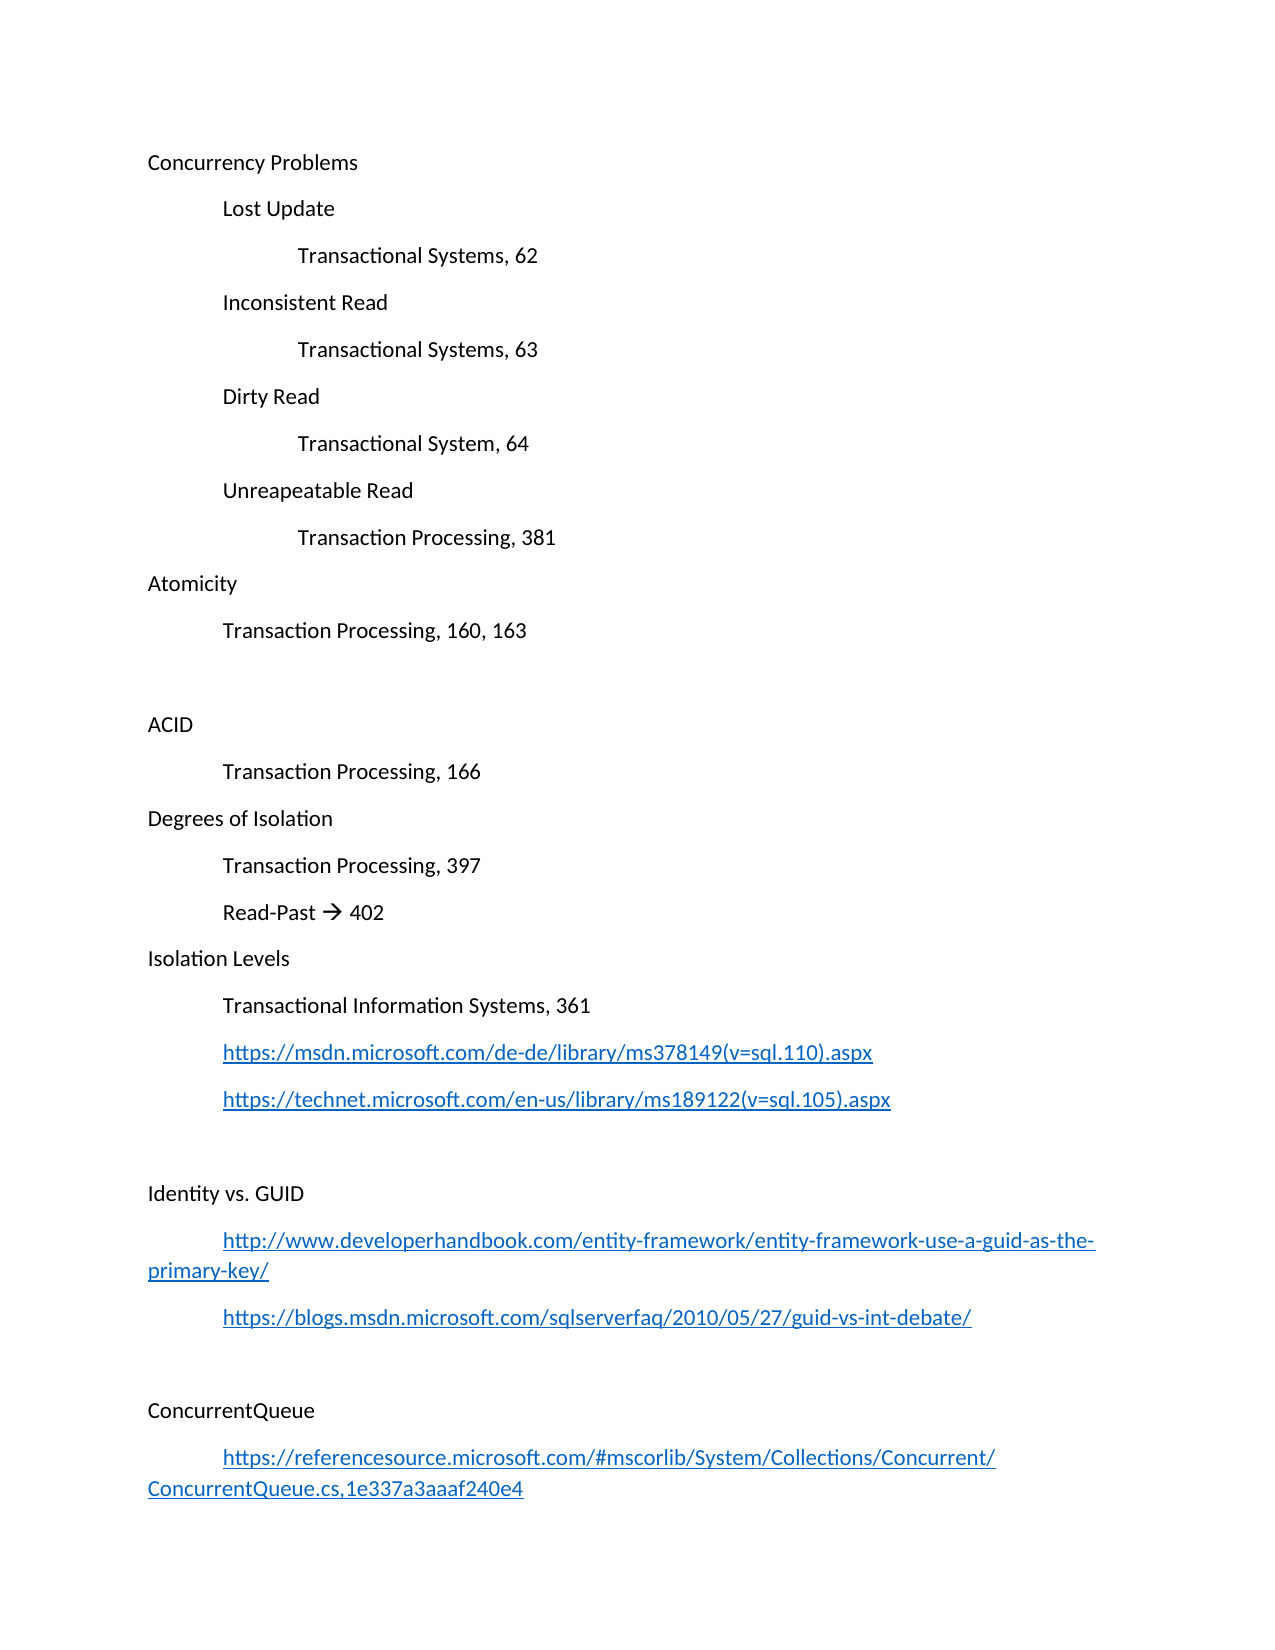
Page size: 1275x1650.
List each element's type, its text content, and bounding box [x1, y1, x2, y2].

text https://technet.microsoft.com/en-us/library/ms189122(v=sql.105).aspx [148, 1085, 1127, 1113]
text Transactional Information Systems, 361 [148, 991, 1127, 1019]
text Degrees of Isolation [148, 804, 1127, 832]
text ConcurrentQueue [148, 1397, 1127, 1424]
text http://www.developerhandbook.com/entity-framework/entity-framework-use-a-guid-as-the-primary-key/ [148, 1226, 1127, 1284]
text Transaction Processing, 160, 163 [148, 616, 1127, 644]
text Identity vs. GUID [148, 1179, 1127, 1207]
text Lost Update [148, 194, 1127, 222]
text https://referencesource.microsoft.com/#mscorlib/System/Collections/Concurrent/ConcurrentQueue.cs,1e337a3aaaf240e4 [148, 1443, 1127, 1502]
text Transactional Systems, 63 [148, 335, 1127, 363]
text Dirty Read [148, 382, 1127, 410]
text Transaction Processing, 381 [148, 523, 1127, 551]
text Transactional System, 64 [148, 429, 1127, 457]
text Inconsistent Read [148, 288, 1127, 316]
text Transactional Systems, 62 [148, 241, 1127, 269]
text https://blogs.msdn.microsoft.com/sqlserverfaq/2010/05/27/guid-vs-int-debate/ [148, 1303, 1127, 1331]
text Transaction Processing, 166 [148, 757, 1127, 785]
text Transaction Processing, 397 [148, 851, 1127, 879]
text Isolation Levels [148, 944, 1127, 972]
text ACID [148, 710, 1127, 738]
text Atomicity [148, 569, 1127, 597]
text Read-Past 402 [148, 898, 1127, 926]
text Concurrency Problems [148, 148, 1127, 176]
text https://msdn.microsoft.com/de-de/library/ms378149(v=sql.110).aspx [148, 1038, 1127, 1066]
text Unreapeatable Read [148, 476, 1127, 504]
